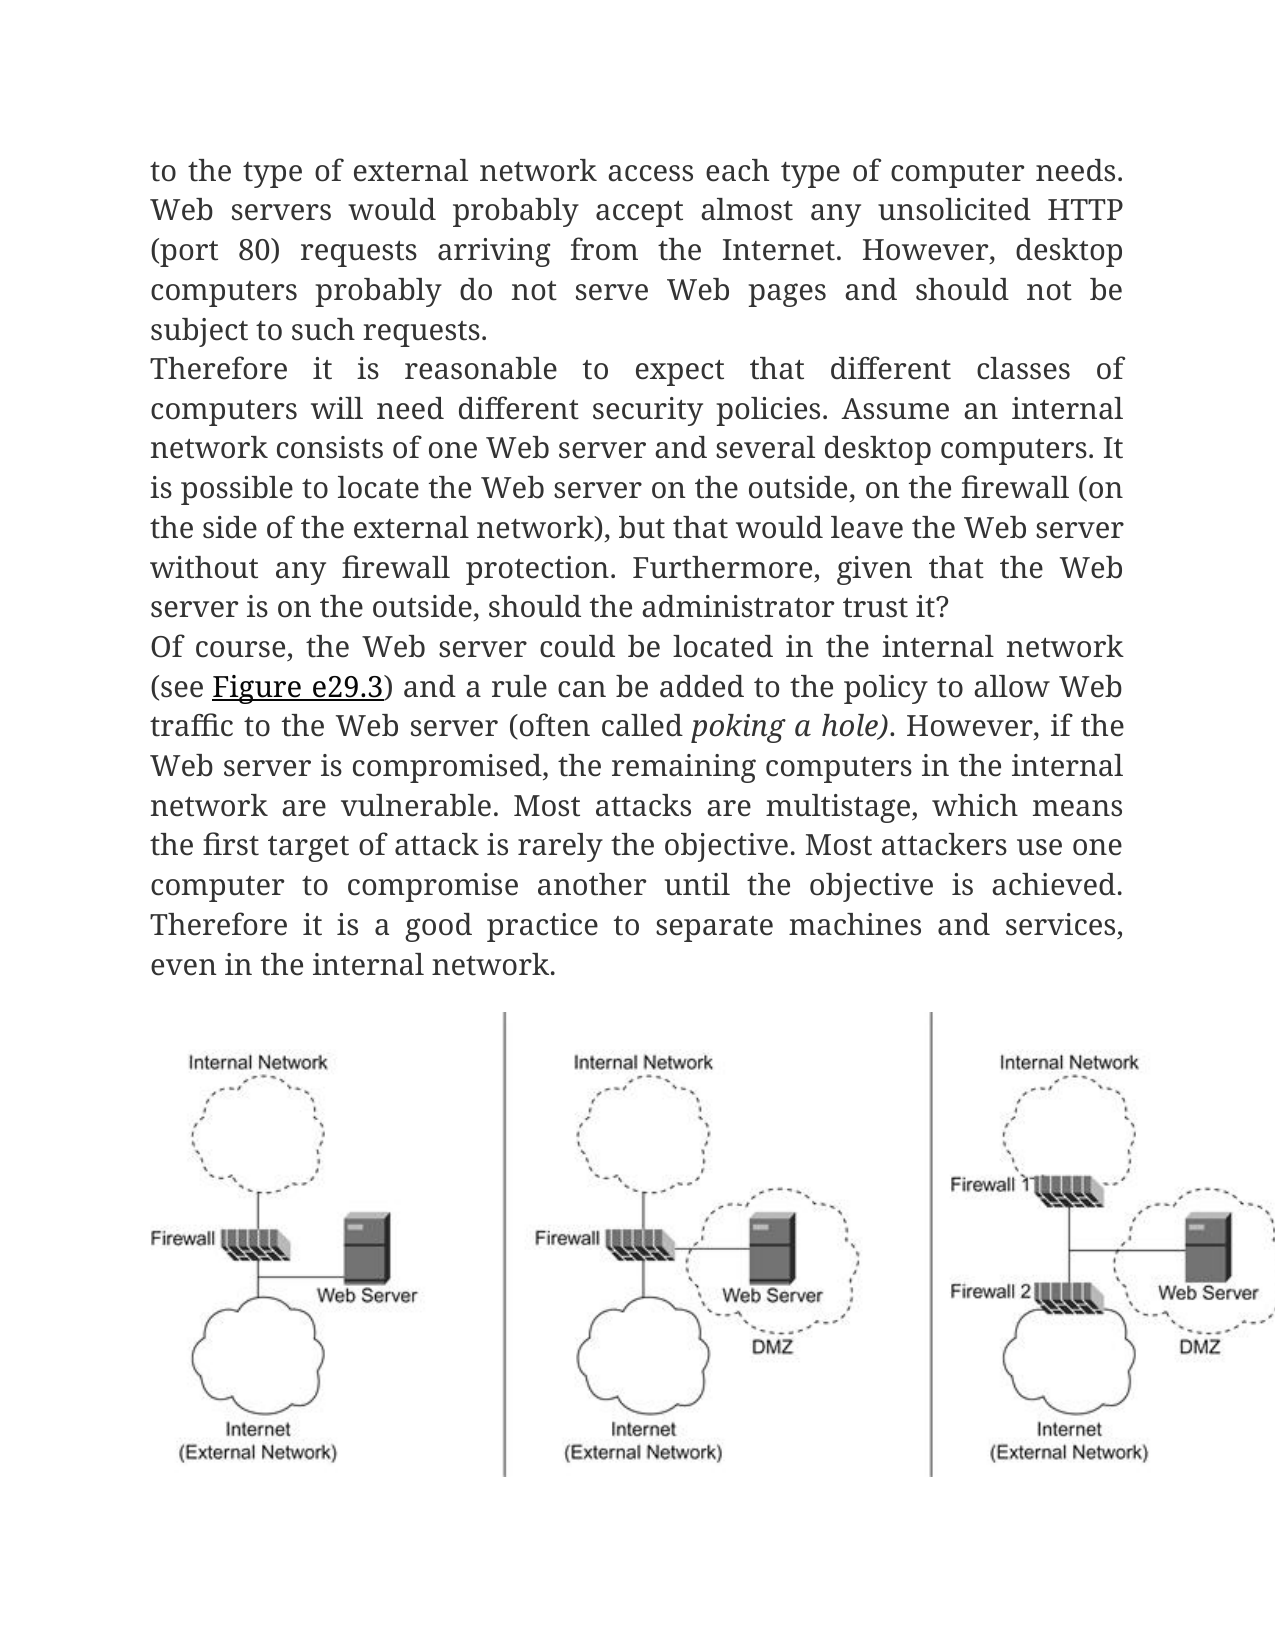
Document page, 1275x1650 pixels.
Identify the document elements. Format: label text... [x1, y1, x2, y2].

text Therefore it is reasonable to expect that different classes of computers will need different security policies. Assume an internal network consists of one Web server and several desktop computers. It is possible to locate the Web server on the outside, on the firewall (on the side of the external network), but that would leave the Web server without any firewall protection. Furthermore, given that the Web server is on the outside, should the administrator trust it? [150, 348, 1125, 626]
text Of course, the Web server could be located in the internal network (see Figure e29.3) and a rule can be added to the policy to allow Web traffic to the Web server (often called poking a hole). However, if the Web server is compromised, the remaining computers in the internal network are vulnerable. Most attacks are multistage, which means the first target of attack is rarely the objective. Most attackers use one computer to compromise another until the objective is achieved. Therefore it is a good practice to separate machines and services, even in the internal network. [150, 626, 1125, 983]
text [150, 150, 1125, 348]
picture [150, 1012, 1275, 1477]
